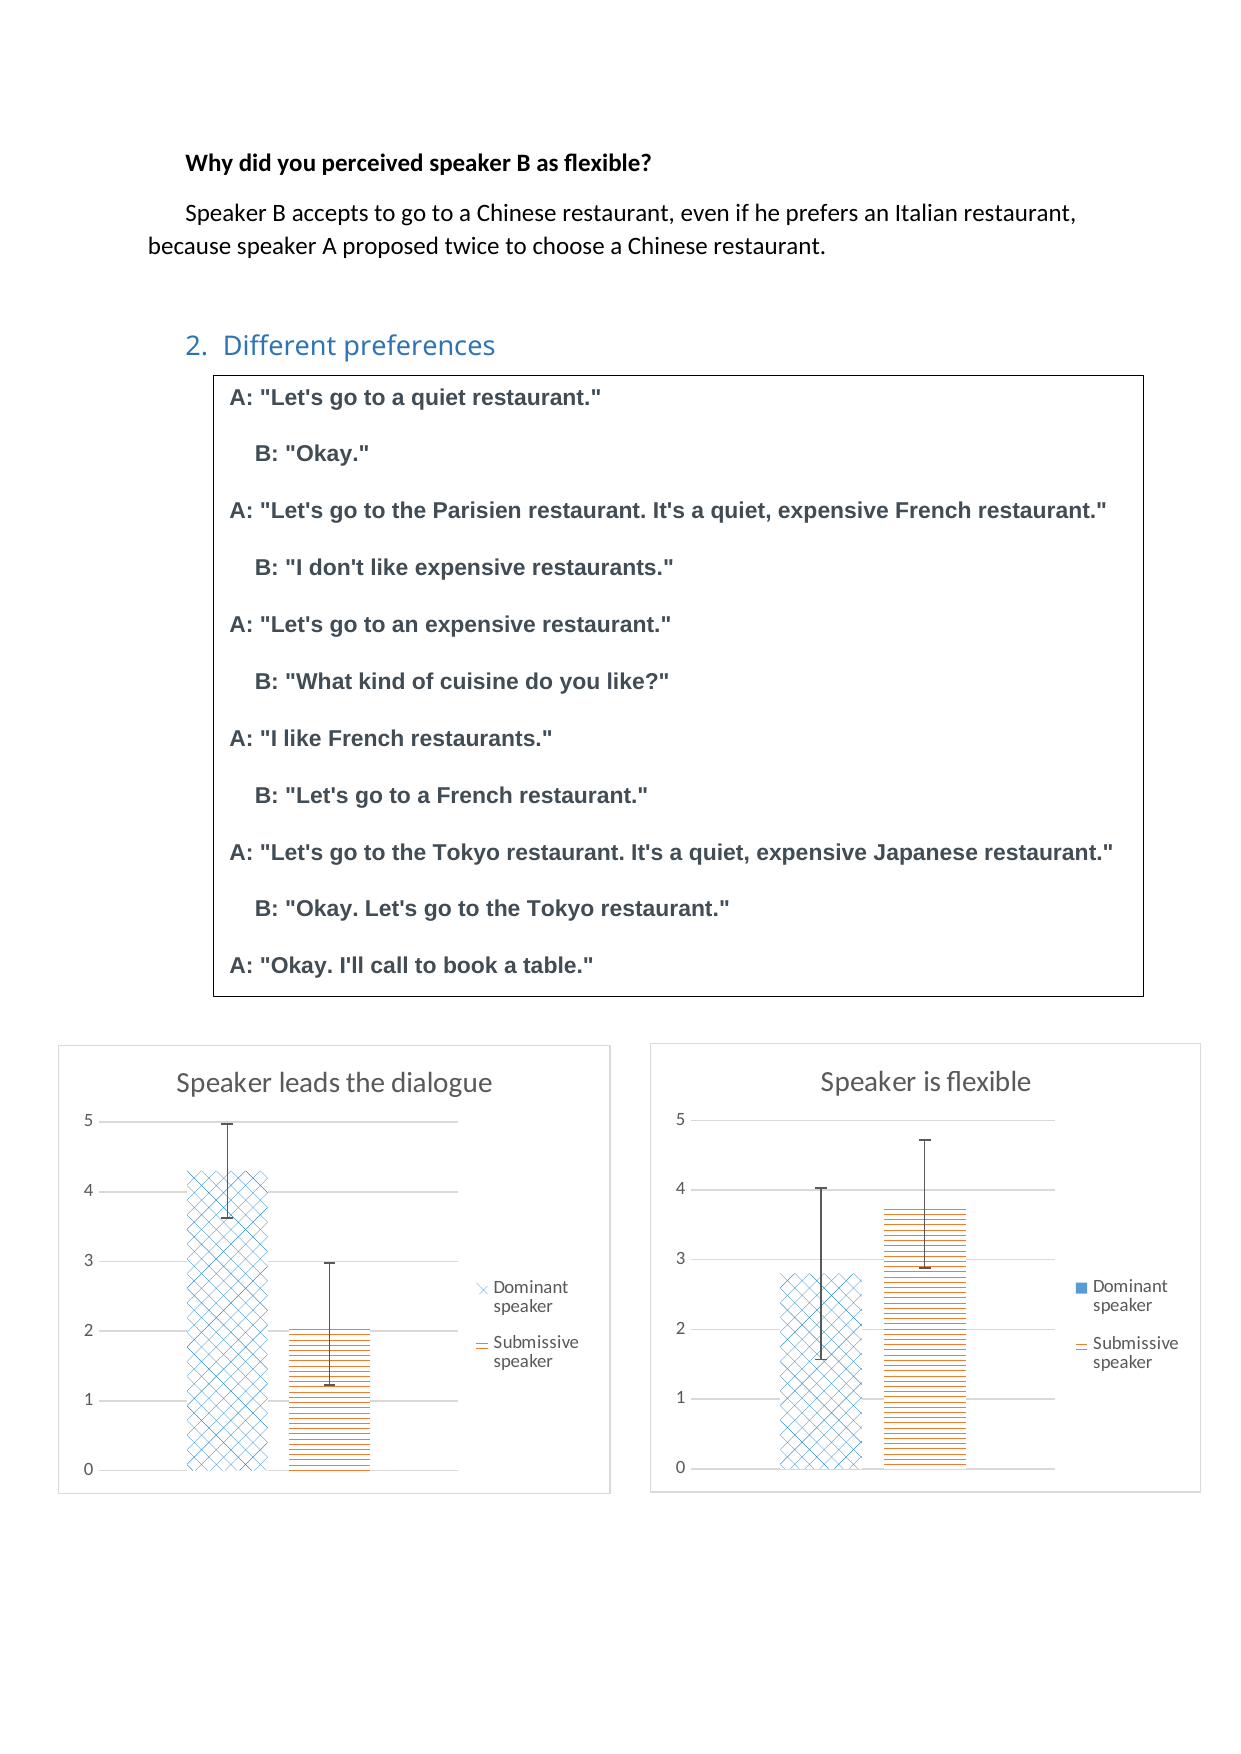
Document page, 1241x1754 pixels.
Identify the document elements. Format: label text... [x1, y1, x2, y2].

text Speaker B accepts to go to a Chinese restaurant, even if he prefers an Italian restaurant, because speaker A proposed twice to choose a Chinese restaurant. [148, 197, 1093, 261]
text Why did you perceived speaker B as flexible? [148, 148, 1093, 178]
subtitle Different preferences [185, 327, 1093, 363]
